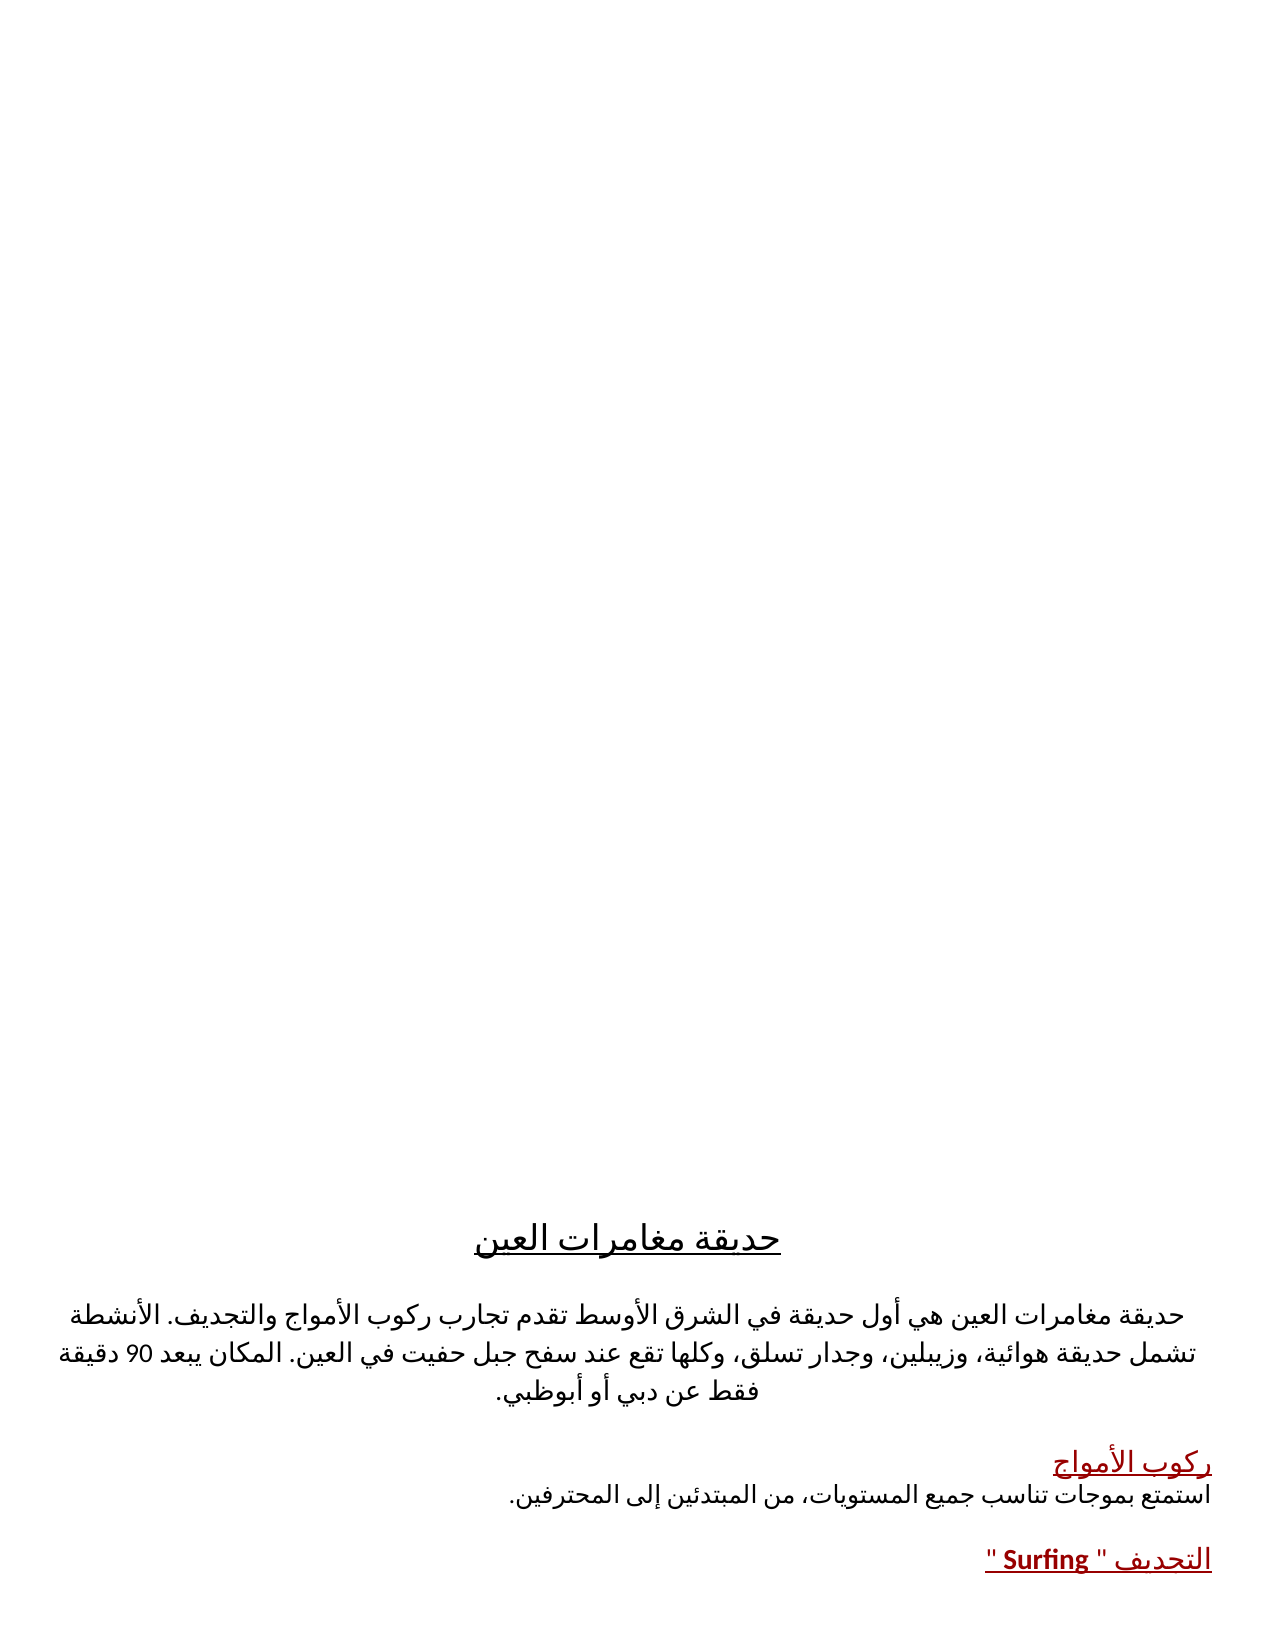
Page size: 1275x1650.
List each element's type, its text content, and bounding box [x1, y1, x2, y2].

text ركوب الأمواج [43, 1444, 1212, 1480]
text حديقة مغامرات العين [43, 1216, 1212, 1259]
text استمتع بموجات تناسب جميع المستويات، من المبتدئين إلى المحترفين. [43, 1480, 1212, 1510]
text التجديف " Surfing " [43, 1541, 1212, 1576]
text حديقة مغامرات العين هي أول حديقة في الشرق الأوسط تقدم تجارب ركوب الأمواج والتجديف. الأنشطة تشمل حديقة هوائية، وزيبلين، وجدار تسلق، وكلها تقع عند سفح جبل حفيت في العين. المكان يبعد 90 دقيقة فقط عن دبي أو أبوظبي. [43, 1298, 1212, 1407]
